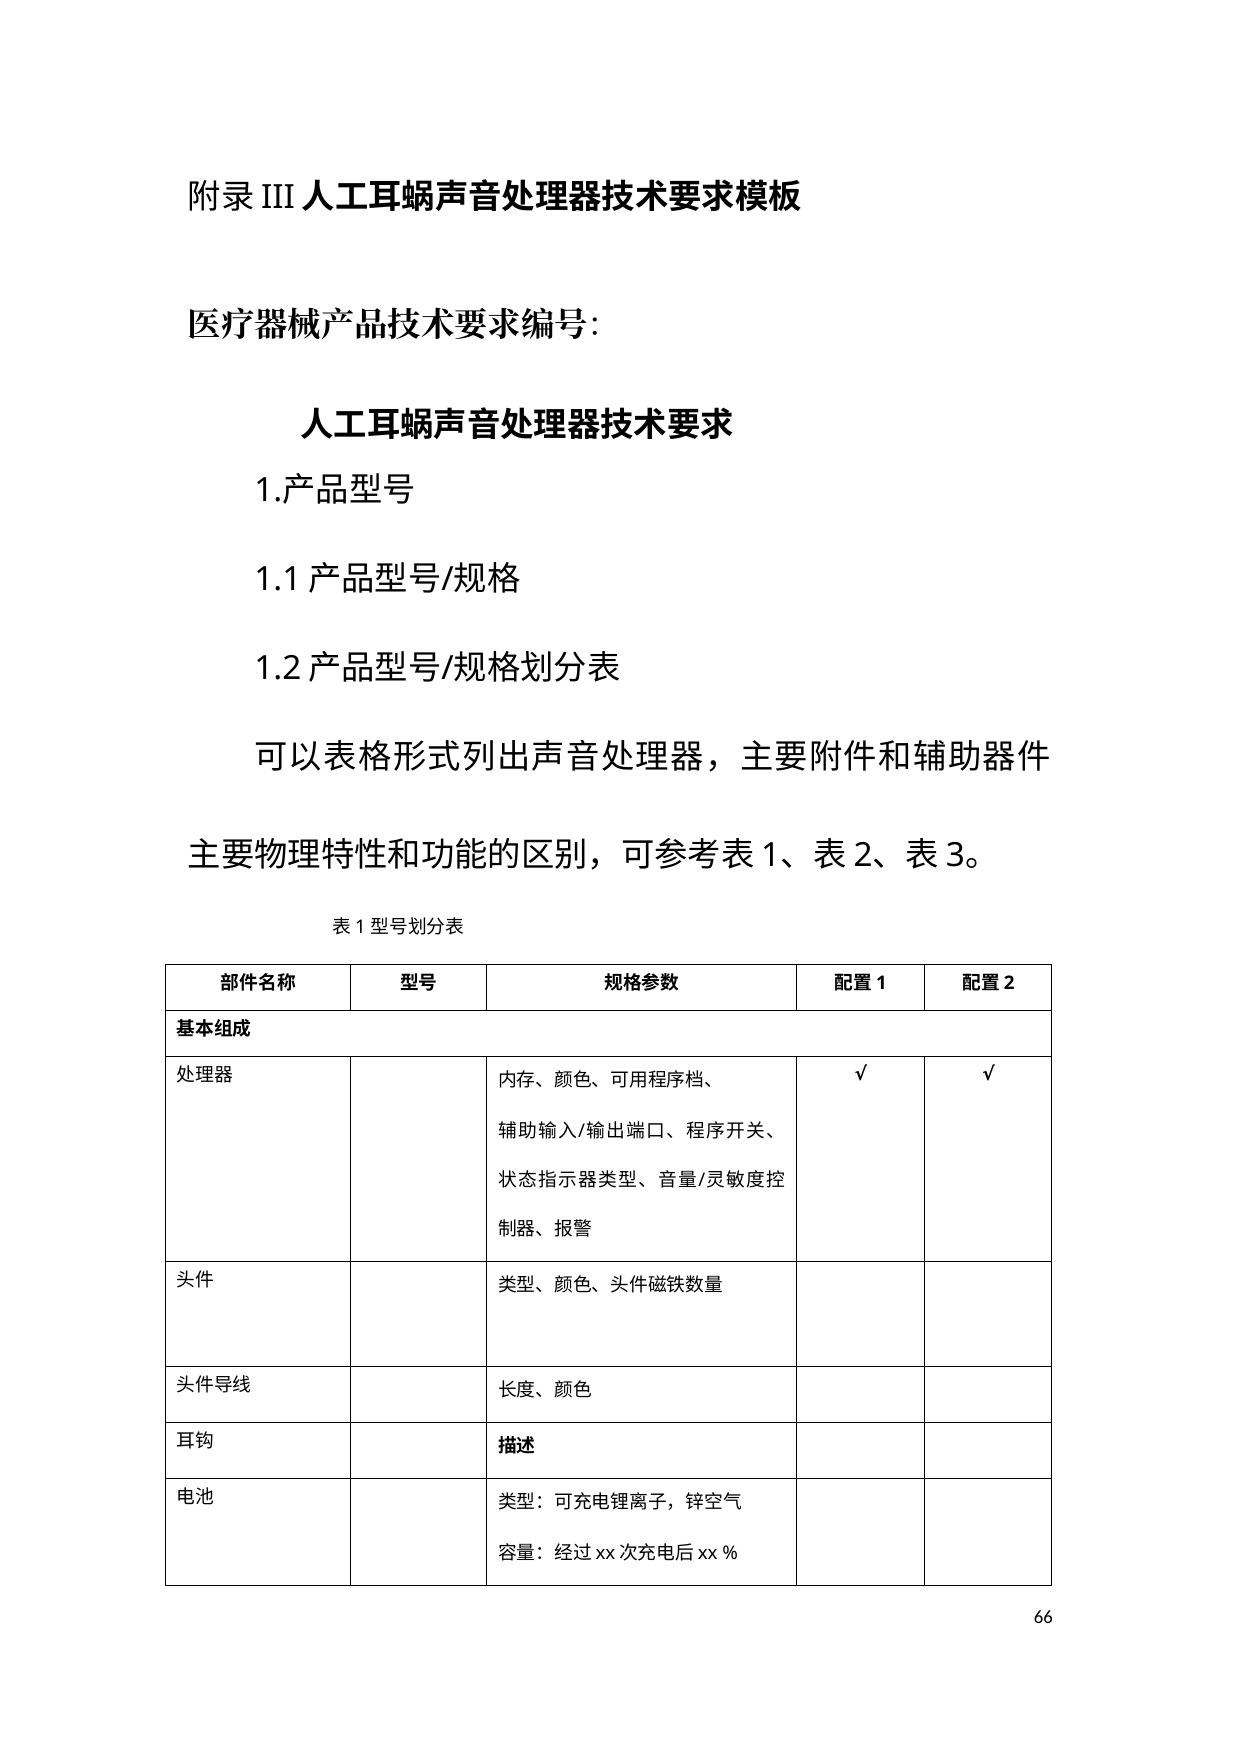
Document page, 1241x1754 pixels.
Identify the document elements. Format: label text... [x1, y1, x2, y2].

text 1.产品型号 [187, 454, 1053, 519]
table_header 部件名称 [166, 965, 350, 1010]
table_header 配置2 [925, 965, 1051, 1010]
text 1.1产品型号/规格 [187, 544, 1053, 609]
table_cell 描述 [487, 1423, 796, 1478]
text 1.2产品型号/规格划分表 [187, 633, 1053, 698]
table_cell 头件 [166, 1262, 350, 1366]
table_cell 电池 [166, 1479, 350, 1585]
table_cell [351, 1057, 486, 1261]
table_cell √ [797, 1057, 924, 1261]
table_cell [351, 1262, 486, 1366]
text 可以表格形式列出声音处理器，主要附件和辅助器件主要物理特性和功能的区别，可参考表1、表2、表3。 [187, 722, 1053, 884]
text 人工耳蜗声音处理器技术要求 [187, 389, 1053, 454]
table_cell [351, 1479, 486, 1585]
table_cell [351, 1423, 486, 1478]
table_cell [925, 1423, 1051, 1478]
text 表1 型号划分表 [187, 909, 1053, 941]
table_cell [487, 1479, 796, 1585]
table_cell 基本组成 [166, 1011, 1051, 1056]
table_cell 处理器 [166, 1057, 350, 1261]
table_header 规格参数 [487, 965, 796, 1010]
table_header 配置1 [797, 965, 924, 1010]
table_cell [797, 1479, 924, 1585]
table_cell √ [925, 1057, 1051, 1261]
table_cell 长度、颜色 [487, 1367, 796, 1422]
table_cell [925, 1262, 1051, 1366]
table_header 型号 [351, 965, 486, 1010]
table_cell 类型、颜色、头件磁铁数量 [487, 1262, 796, 1366]
table_cell [797, 1423, 924, 1478]
table_cell 耳钩 [166, 1423, 350, 1478]
text 医疗器械产品技术要求编号： [187, 292, 1053, 357]
table_cell [797, 1367, 924, 1422]
table_cell [351, 1367, 486, 1422]
table_cell 内存、颜色、可用程序档、 辅助输入/输出端口、程序开关、状态指示器类型、音量/灵敏度控制器、报警 [487, 1057, 796, 1261]
table_cell [797, 1262, 924, 1366]
table_cell 头件导线 [166, 1367, 350, 1422]
table_cell [925, 1367, 1051, 1422]
text 附录III人工耳蜗声音处理器技术要求模板 [187, 162, 1053, 227]
table_cell [925, 1479, 1051, 1585]
